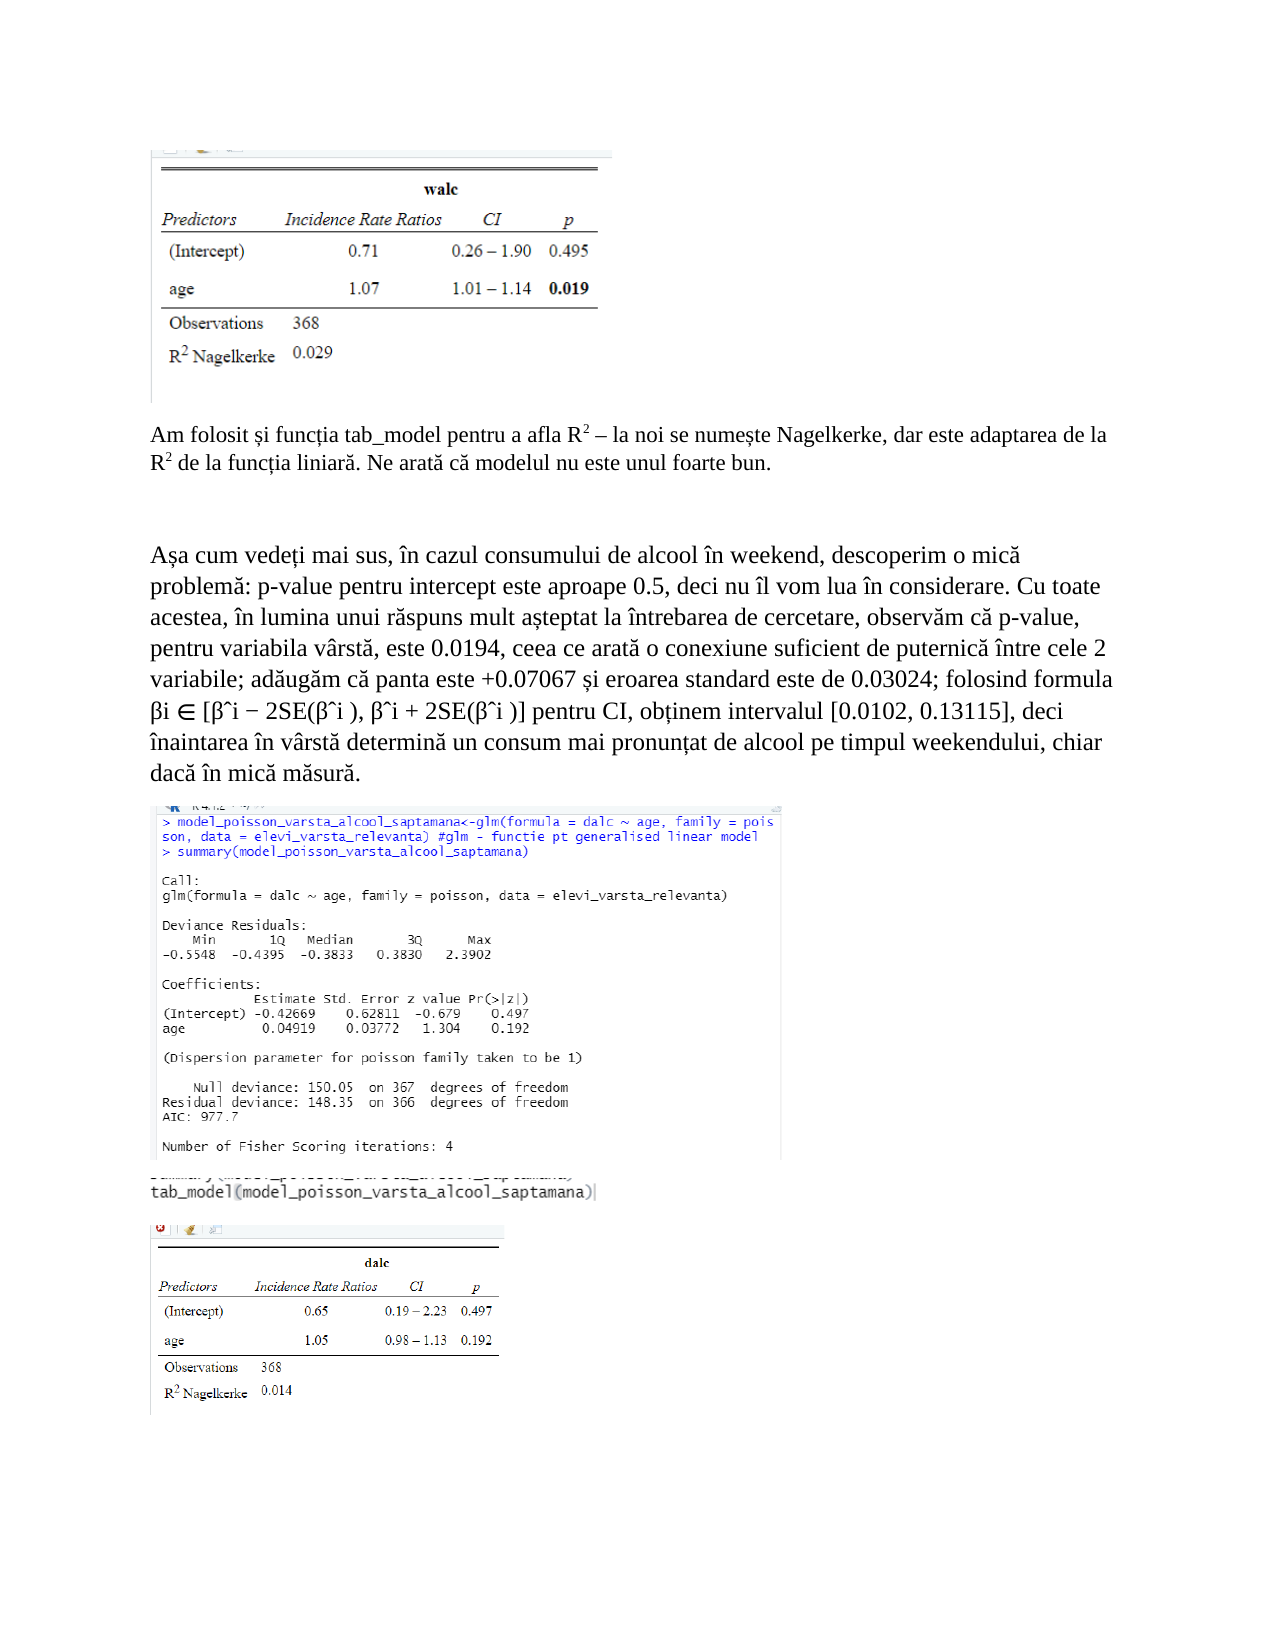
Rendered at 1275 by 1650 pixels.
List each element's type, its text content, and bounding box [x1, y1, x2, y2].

picture [150, 150, 613, 403]
picture [150, 1178, 600, 1203]
text Am folosit și funcția tab_model pentru a afla R2 – la noi se numește Nagelkerke, dar este adaptarea de la R2 de la funcția liniară. Ne arată că modelul nu este unul foarte bun. [150, 421, 1125, 476]
picture [150, 806, 782, 1160]
picture [150, 1225, 505, 1415]
text Așa cum vedeți mai sus, în cazul consumului de alcool în weekend, descoperim o mică problemă: p-value pentru intercept este aproape 0.5, deci nu îl vom lua în considerare. Cu toate acestea, în lumina unui răspuns mult așteptat la întrebarea de cercetare, observăm că p-value, pentru variabila vârstă, este 0.0194, ceea ce arată o conexiune suficient de puternică între cele 2 variabile; adăugăm că panta este +0.07067 și eroarea standard este de 0.03024; folosind formula βi ∈ [βˆi − 2SE(βˆi ), βˆi + 2SE(βˆi )] pentru CI, obținem intervalul [0.0102, 0.13115], deci înaintarea în vârstă determină un consum mai pronunțat de alcool pe timpul weekendului, chiar dacă în mică măsură. [150, 540, 1125, 787]
